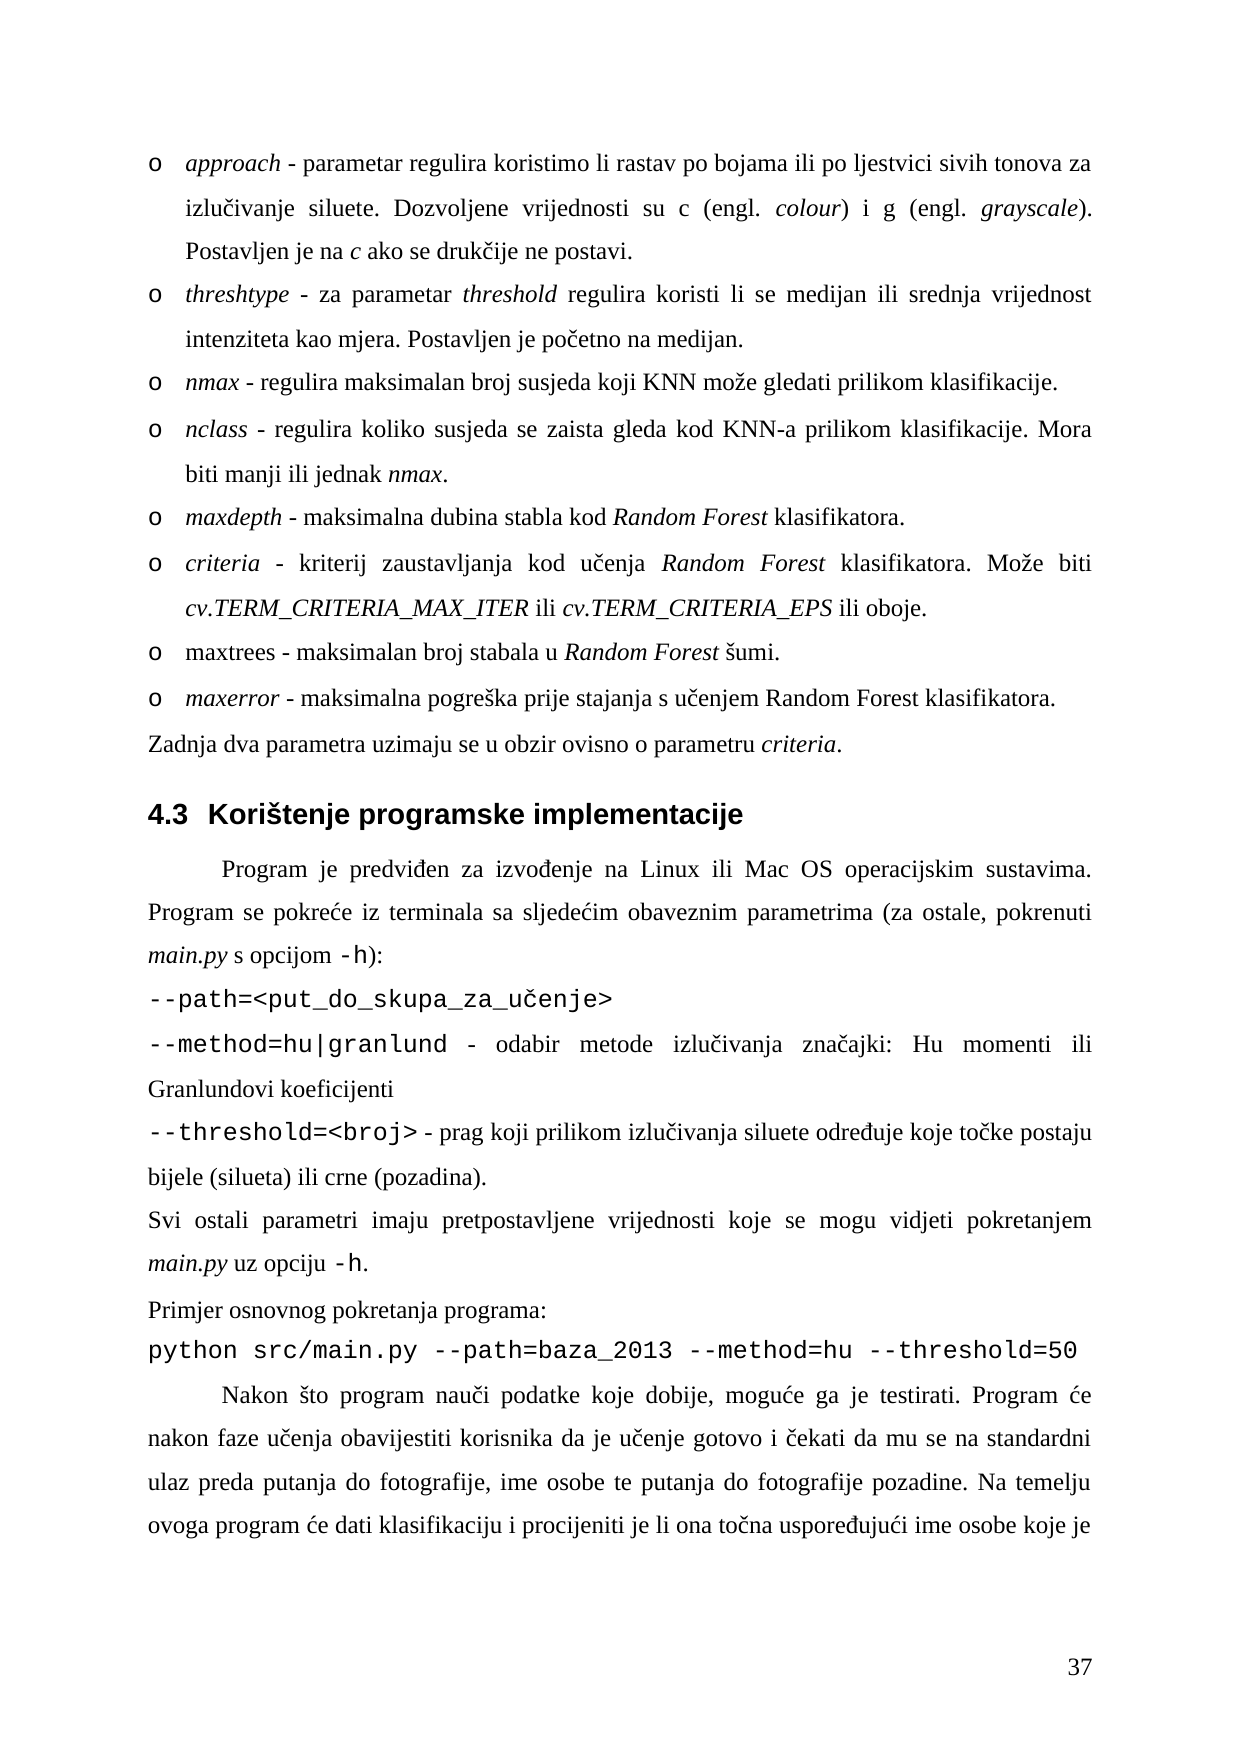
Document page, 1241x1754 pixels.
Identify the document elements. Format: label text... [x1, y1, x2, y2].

text --path=<put_do_skupa_za_učenje> [148, 986, 1093, 1014]
list maxerror - maksimalna pogreška prije stajanja s učenjem Random Forest klasifikatora. [148, 683, 1093, 714]
list maxdepth - maksimalna dubina stabla kod Random Forest klasifikatora. [148, 502, 1093, 533]
list maxtrees - maksimalan broj stabala u Random Forest šumi. [148, 637, 1093, 667]
list approach - parametar regulira koristimo li rastav po bojama ili po ljestvici sivih tonova za izlučivanje siluete. Dozvoljene vrijednosti su c (engl. colour) i g (engl. grayscale). Postavljen je na c ako se drukčije ne postavi. [148, 148, 1093, 265]
text --method=hu|granlund - odabir metode izlučivanja značajki: Hu momenti ili Granlundovi koeficijenti [148, 1029, 1093, 1103]
text Svi ostali parametri imaju pretpostavljene vrijednosti koje se mogu vidjeti pokretanjem main.py uz opciju -h. [148, 1205, 1093, 1279]
text Program je predviđen za izvođenje na Linux ili Mac OS operacijskim sustavima. Program se pokreće iz terminala sa sljedećim obaveznim parametrima (za ostale, pokrenuti main.py s opcijom -h): [148, 854, 1093, 971]
list threshtype - za parametar threshold regulira koristi li se medijan ili srednja vrijednost intenziteta kao mjera. Postavljen je početno na medijan. [148, 279, 1093, 353]
text Primjer osnovnog pokretanja programa: [148, 1295, 1093, 1323]
text Zadnja dva parametra uzimaju se u obzir ovisno o parametru criteria. [148, 729, 1093, 758]
list nclass - regulira koliko susjeda se zaista gleda kod KNN-a prilikom klasifikacije. Mora biti manji ili jednak nmax. [148, 414, 1093, 488]
list nmax - regulira maksimalan broj susjeda koji KNN može gledati prilikom klasifikacije. [148, 367, 1093, 398]
subtitle Korištenje programske implementacije [148, 797, 1093, 831]
text python src/main.py --path=baza_2013 --method=hu --threshold=50 [148, 1338, 1093, 1366]
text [148, 1380, 1093, 1538]
text --threshold=<broj> - prag koji prilikom izlučivanja siluete određuje koje točke postaju bijele (silueta) ili crne (pozadina). [148, 1117, 1093, 1191]
list criteria - kriterij zaustavljanja kod učenja Random Forest klasifikatora. Može biti cv.TERM_CRITERIA_MAX_ITER ili cv.TERM_CRITERIA_EPS ili oboje. [148, 548, 1093, 622]
